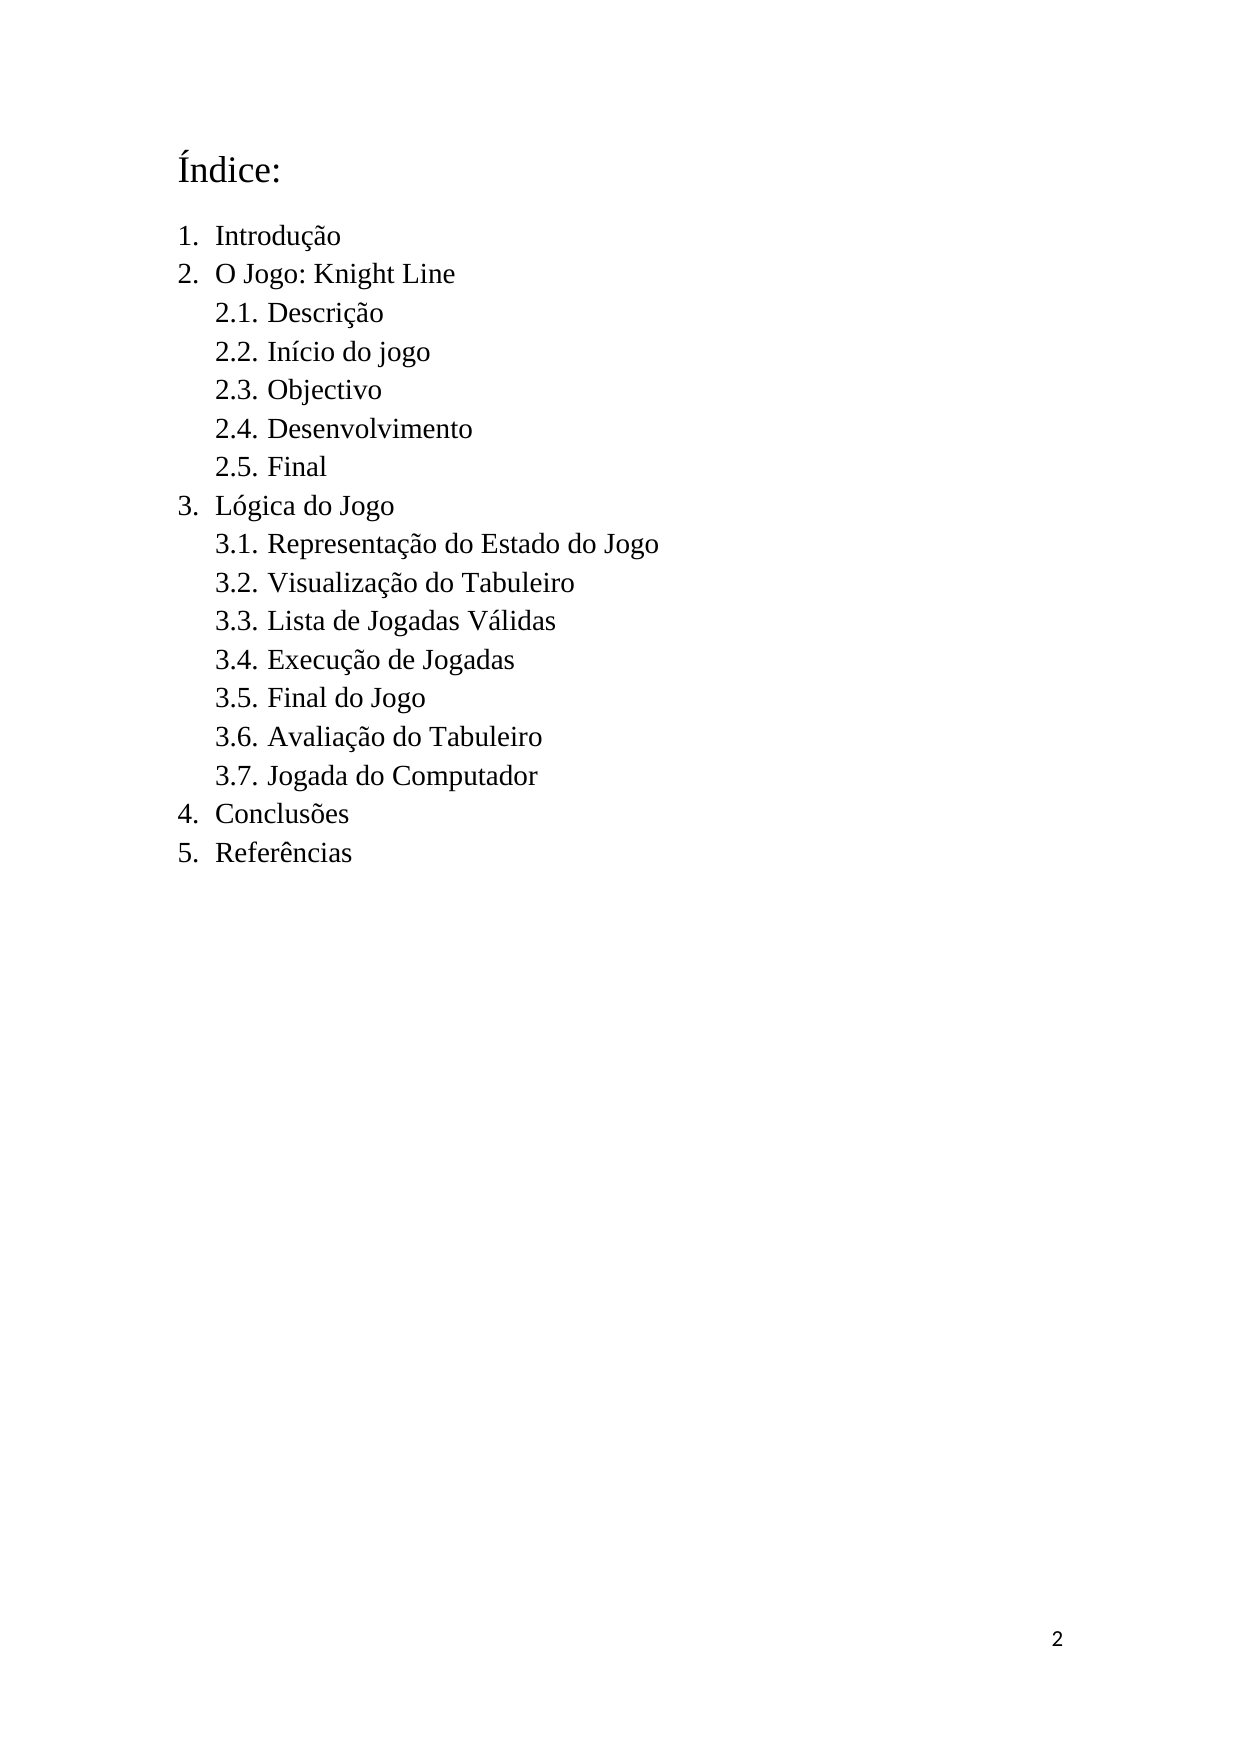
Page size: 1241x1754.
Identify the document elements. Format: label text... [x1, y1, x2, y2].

list Introdução [177, 218, 1063, 252]
list Lógica do Jogo [177, 488, 1063, 521]
list Avaliação do Tabuleiro [215, 719, 1063, 753]
list Execução de Jogadas [215, 642, 1063, 676]
list Início do jogo [215, 334, 1063, 367]
list Desenvolvimento [215, 411, 1063, 444]
list Final do Jogo [215, 681, 1063, 714]
list Final [215, 449, 1063, 483]
list Objectivo [215, 372, 1063, 406]
list Visualização do Tabuleiro [215, 565, 1063, 598]
list Descrição [215, 295, 1063, 329]
list Lista de Jogadas Válidas [215, 603, 1063, 637]
list Conclusões [177, 796, 1063, 830]
text Índice: [177, 148, 1063, 191]
list Representação do Estado do Jogo [215, 526, 1063, 560]
list O Jogo: Knight Line [177, 257, 1063, 290]
list Referências [177, 835, 1063, 868]
list Jogada do Computador [215, 758, 1063, 791]
